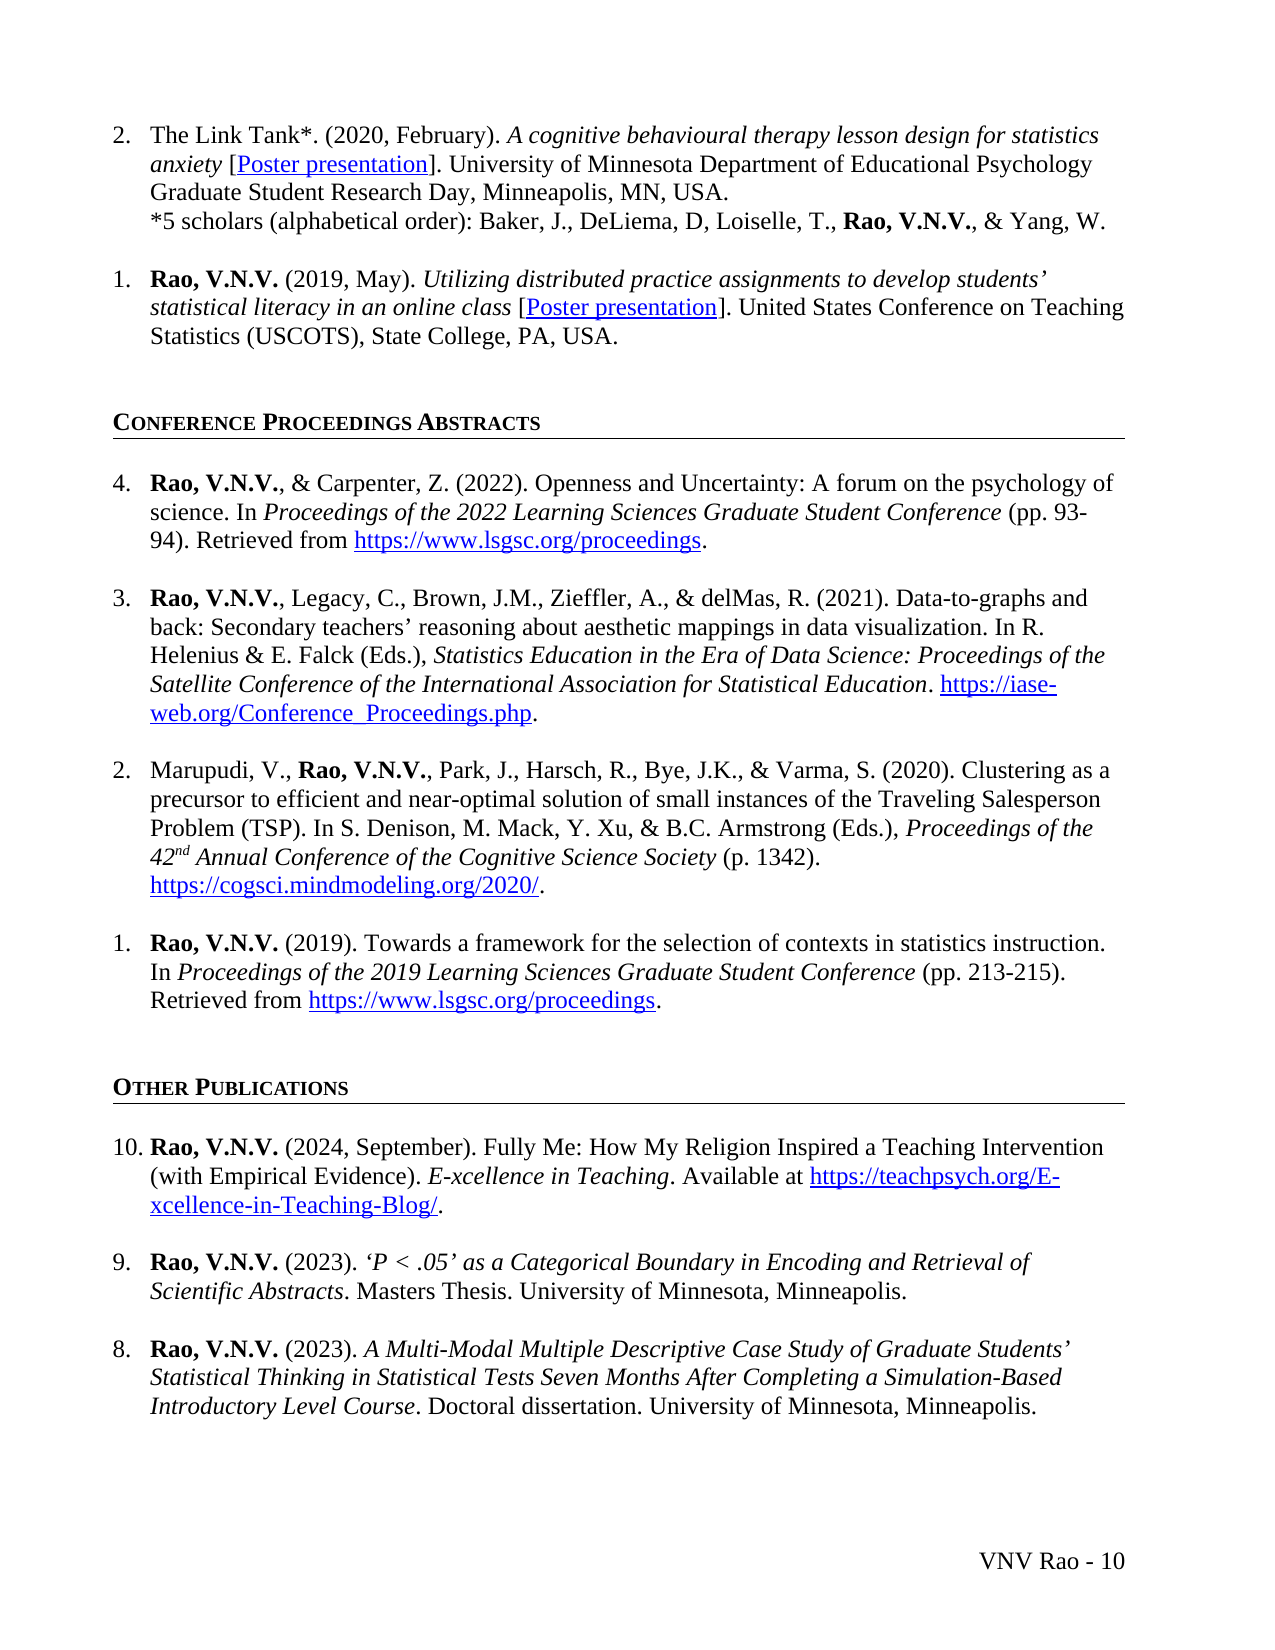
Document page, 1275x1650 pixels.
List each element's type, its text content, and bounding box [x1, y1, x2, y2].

list Rao, V.N.V., & Carpenter, Z. (2022). Openness and Uncertainty: A forum on the psychology of science. In Proceedings of the 2022 Learning Sciences Graduate Student Conference (pp. 93-94). Retrieved from https://www.lsgsc.org/proceedings. [112, 468, 1125, 554]
subtitle Conference Proceedings Abstracts [112, 407, 1125, 439]
list Rao, V.N.V. (2019). Towards a framework for the selection of contexts in statistics instruction. In Proceedings of the 2019 Learning Sciences Graduate Student Conference (pp. 213-215). Retrieved from https://www.lsgsc.org/proceedings. [112, 928, 1125, 1014]
text *5 scholars (alphabetical order): Baker, J., DeLiema, D, Loiselle, T., Rao, V.N.V., & Yang, W. [150, 206, 1125, 235]
list Marupudi, V., Rao, V.N.V., Park, J., Harsch, R., Bye, J.K., & Varma, S. (2020). Clustering as a precursor to efficient and near-optimal solution of small instances of the Traveling Salesperson Problem (TSP). In S. Denison, M. Mack, Y. Xu, & B.C. Armstrong (Eds.), Proceedings of the 42nd Annual Conference of the Cognitive Science Society (p. 1342). https://cogsci.mindmodeling.org/2020/. [112, 756, 1125, 899]
list Rao, V.N.V., Legacy, C., Brown, J.M., Zieffler, A., & delMas, R. (2021). Data-to-graphs and back: Secondary teachers’ reasoning about aesthetic mappings in data visualization. In R. Helenius & E. Falck (Eds.), Statistics Education in the Era of Data Science: Proceedings of the Satellite Conference of the International Association for Statistical Education. https://iase-web.org/Conference_Proceedings.php. [112, 583, 1125, 727]
subtitle Other Publications [112, 1072, 1125, 1104]
